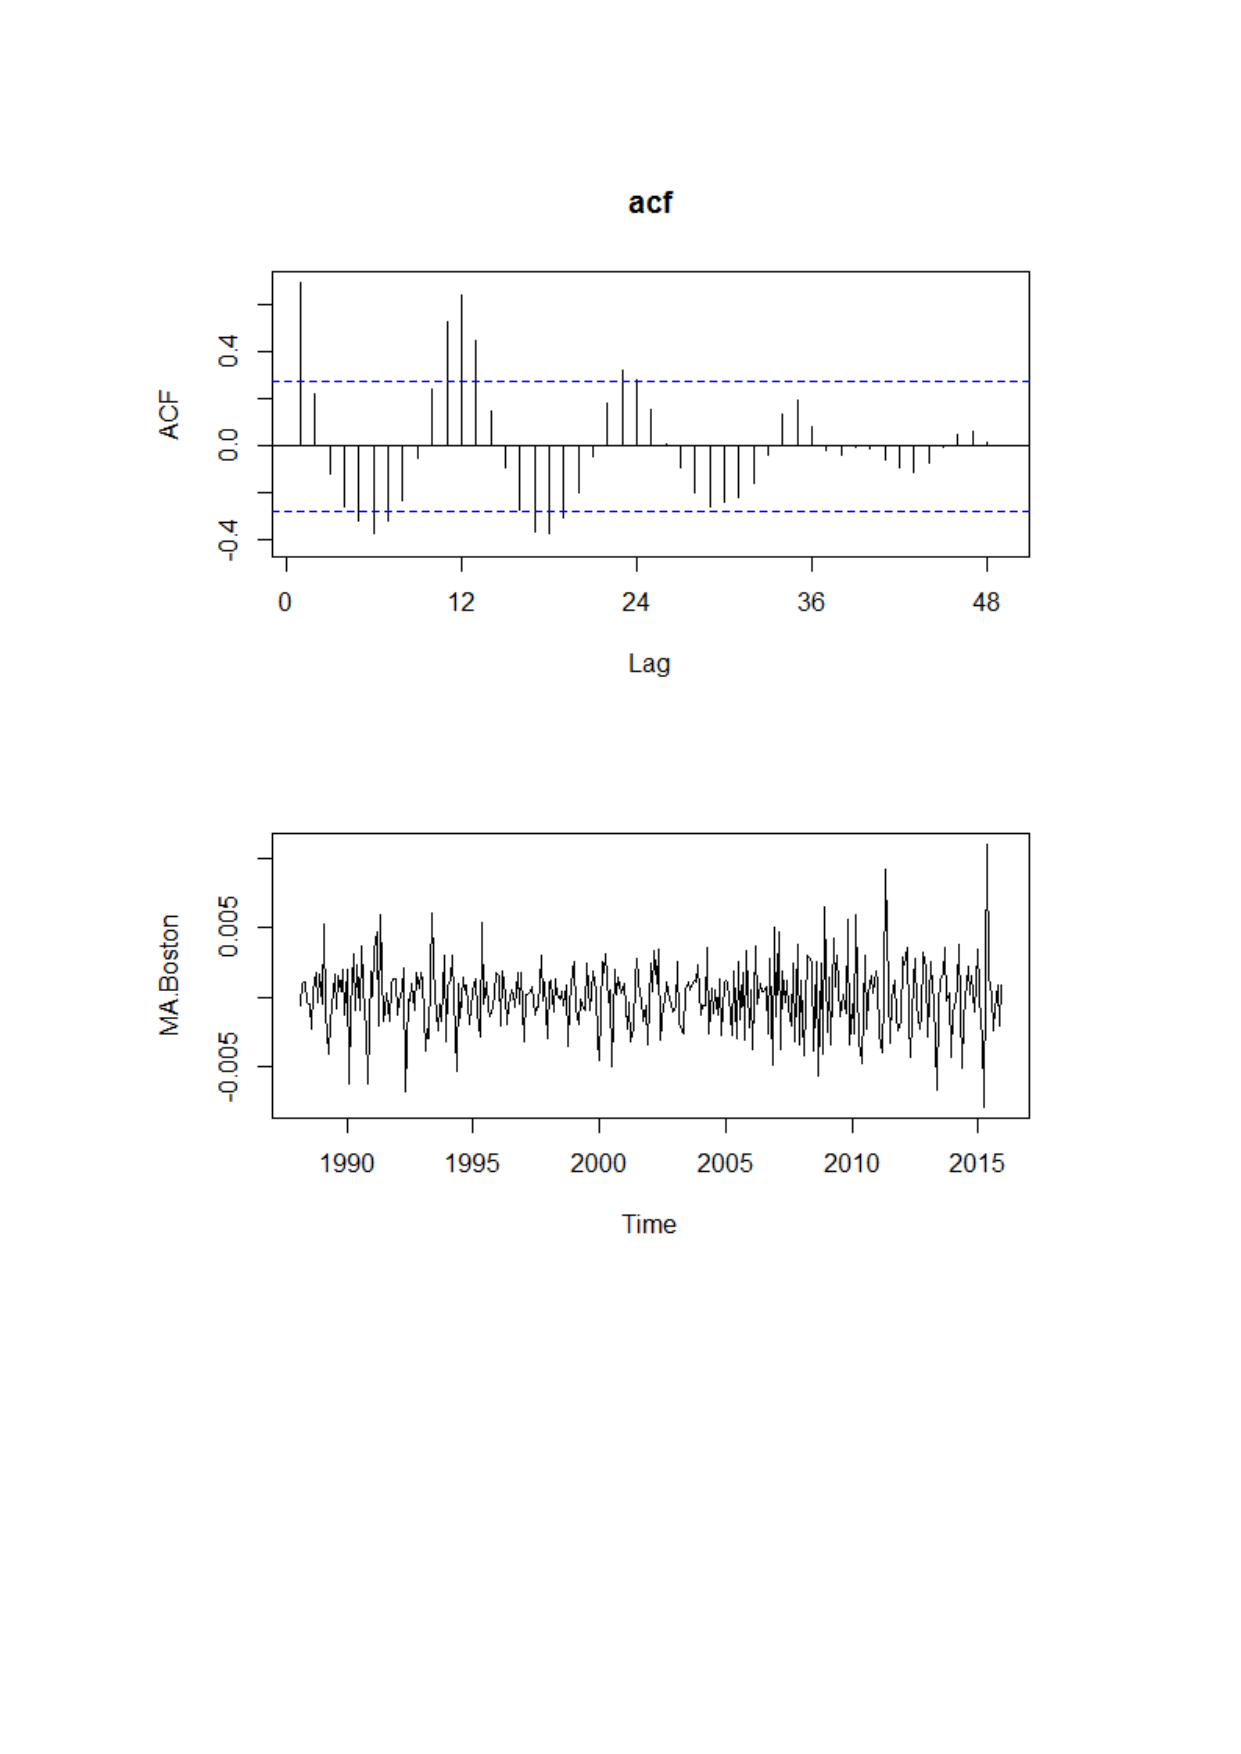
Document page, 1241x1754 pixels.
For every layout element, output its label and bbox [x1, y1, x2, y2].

picture [150, 150, 1093, 710]
picture [150, 711, 1093, 1271]
